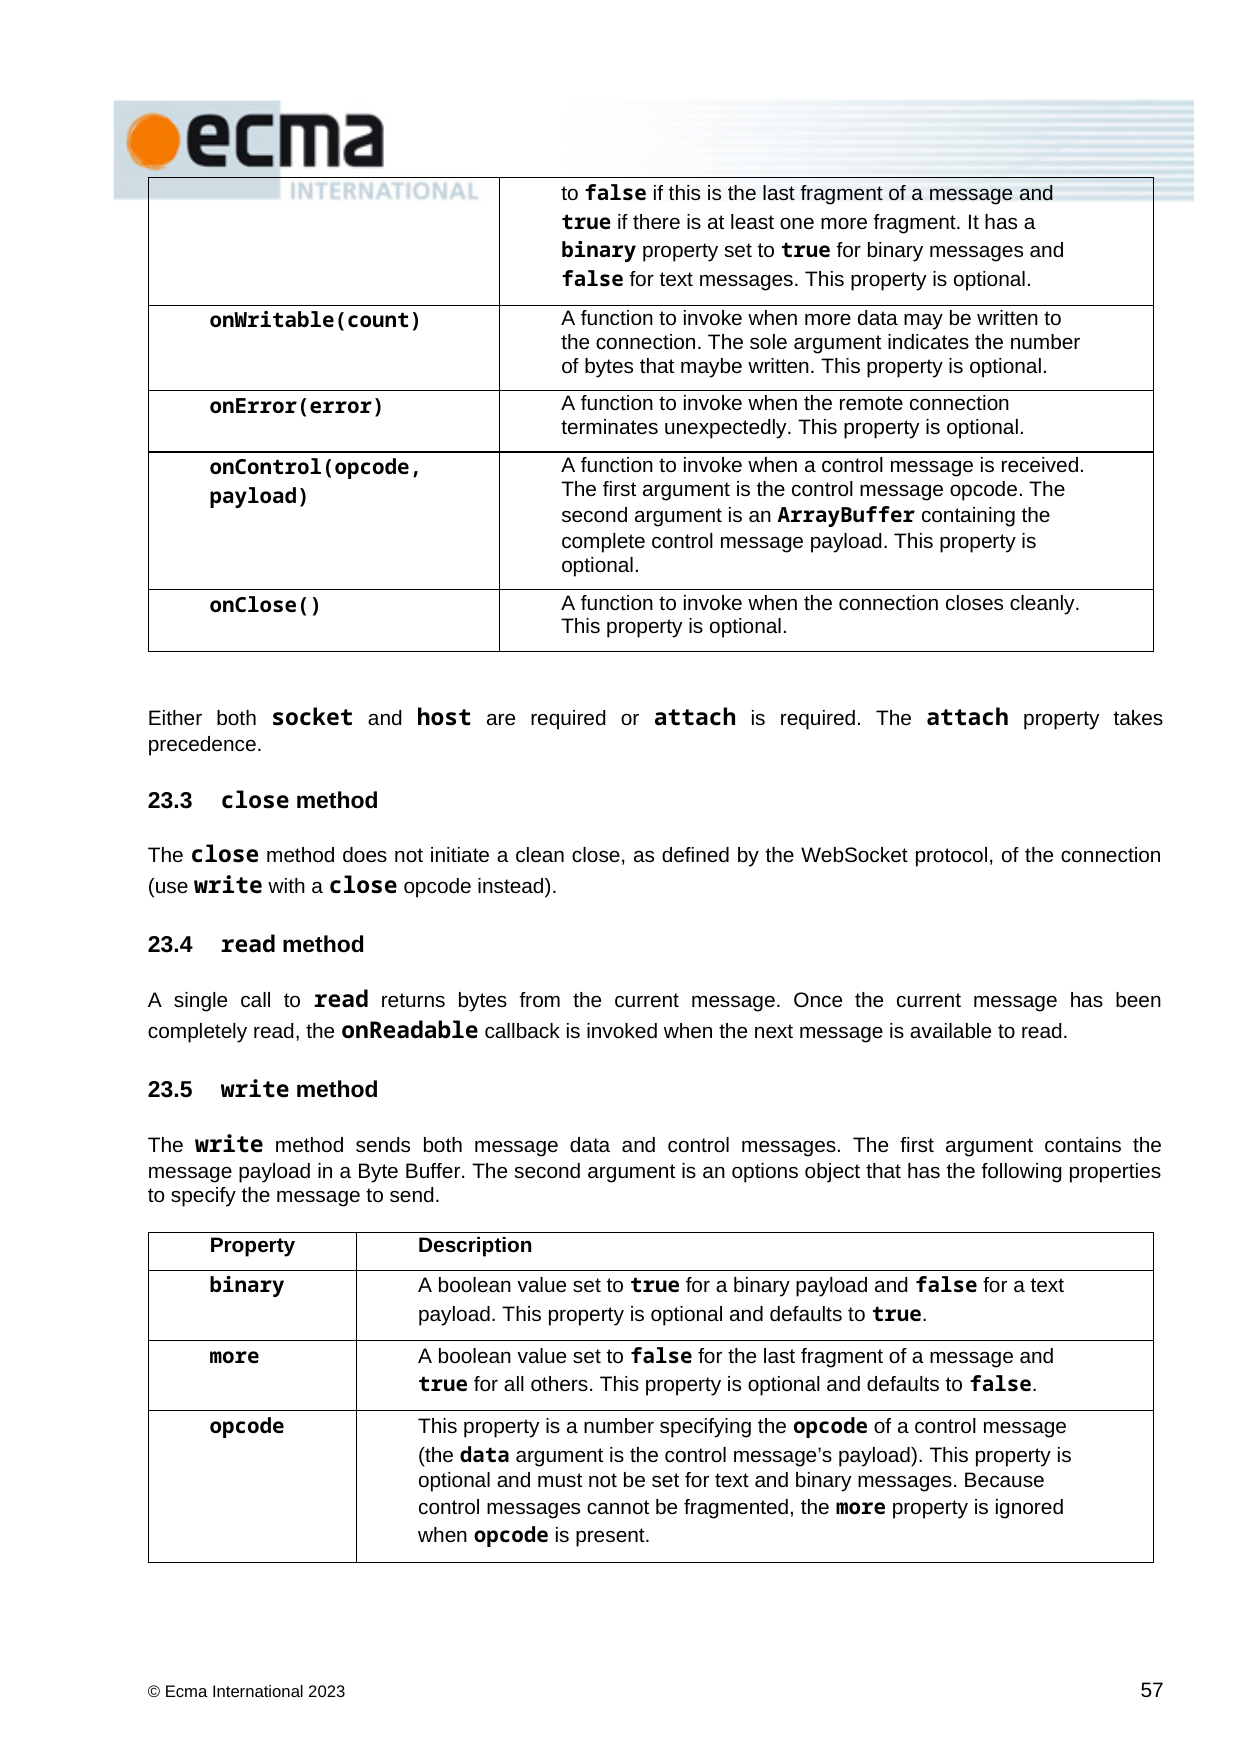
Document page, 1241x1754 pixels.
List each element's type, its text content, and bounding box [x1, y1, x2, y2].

subtitle read method [148, 932, 1163, 958]
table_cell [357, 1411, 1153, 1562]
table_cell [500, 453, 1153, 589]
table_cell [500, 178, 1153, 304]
text The close method does not initiate a clean close, as defined by the WebSocket protocol, of the connection (use write with a close opcode instead). [148, 838, 1163, 901]
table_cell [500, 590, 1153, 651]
text The write method sends both message data and control messages. The first argument contains the message payload in a Byte Buffer. The second argument is an options object that has the following properties to specify the message to send. [148, 1128, 1163, 1207]
subtitle close method [148, 787, 1163, 813]
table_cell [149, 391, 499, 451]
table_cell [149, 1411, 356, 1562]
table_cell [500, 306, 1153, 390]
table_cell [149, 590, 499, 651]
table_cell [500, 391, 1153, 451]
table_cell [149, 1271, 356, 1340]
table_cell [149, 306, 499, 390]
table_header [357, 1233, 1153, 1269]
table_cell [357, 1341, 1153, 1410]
subtitle write method [148, 1077, 1163, 1103]
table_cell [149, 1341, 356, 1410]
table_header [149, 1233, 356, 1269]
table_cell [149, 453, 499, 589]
text A single call to read returns bytes from the current message. Once the current message has been completely read, the onReadable callback is invoked when the next message is available to read. [148, 983, 1163, 1046]
picture [113, 99, 1195, 202]
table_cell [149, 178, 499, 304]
text Either both socket and host are required or attach is required. The attach property takes precedence. [148, 701, 1163, 756]
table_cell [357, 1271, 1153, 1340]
